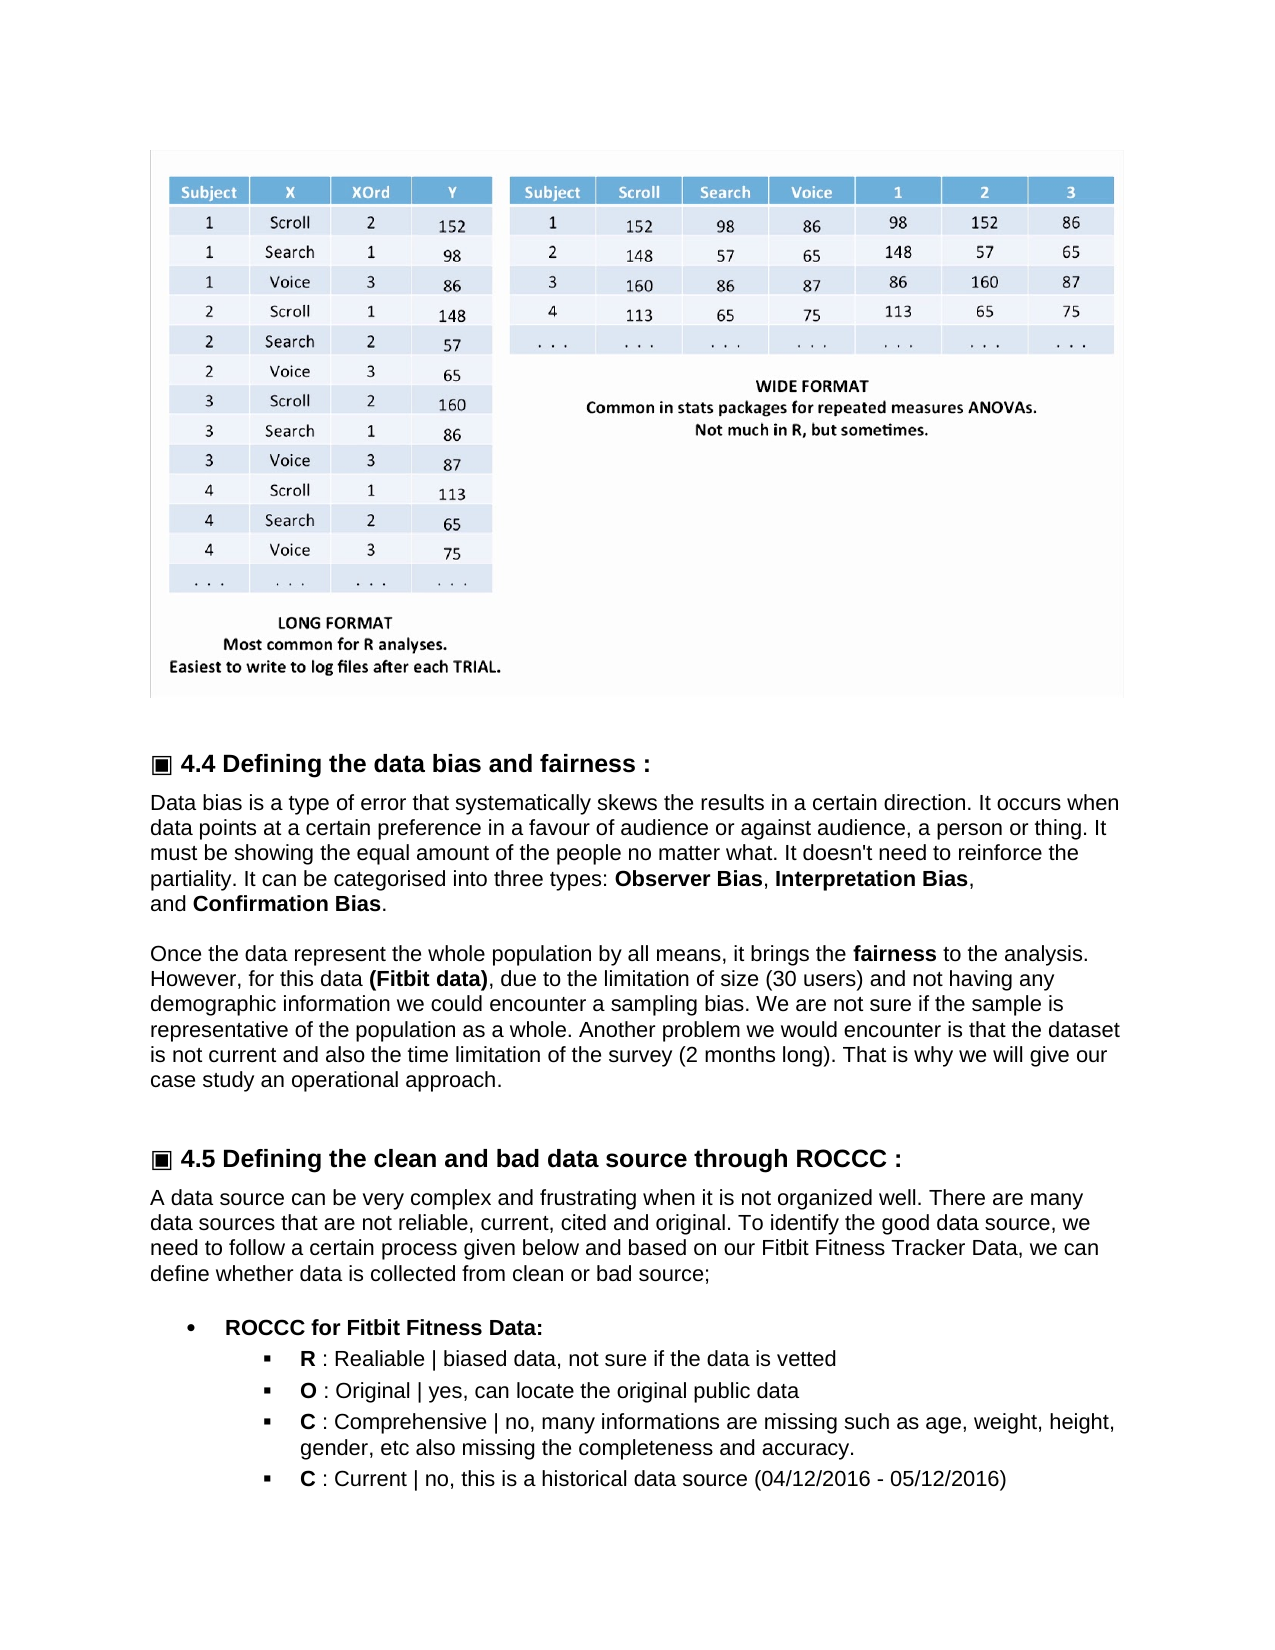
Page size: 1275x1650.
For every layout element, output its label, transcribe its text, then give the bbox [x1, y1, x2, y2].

list ROCCC for Fitbit Fitness Data: [187, 1315, 1125, 1340]
text Once the data represent the whole population by all means, it brings the fairness to the analysis. However, for this data (Fitbit data), due to the limitation of size (30 users) and not having any demographic information we could encounter a sampling bias. We are not sure if the sample is representative of the population as a whole. Another problem we would encounter is that the dataset is not current and also the time limitation of the survey (2 months long). That is why we will give our case study an operational approach. [150, 941, 1125, 1092]
picture [150, 150, 1124, 698]
text A data source can be very complex and frustrating when it is not organized well. There are many data sources that are not reliable, current, cited and original. To identify the good data source, we need to follow a certain process given below and based on our Fitbit Fitness Tracker Data, we can define whether data is collected from clean or bad source; [150, 1185, 1125, 1286]
text Data bias is a type of error that systematically skews the results in a certain direction. It occurs when data points at a certain preference in a favour of audience or against audience, a person or thing. It must be showing the equal amount of the people no matter what. It doesn't need to reinforce the partiality. It can be categorised into three types: Observer Bias, Interpretation Bias, and Confirmation Bias. [150, 790, 1125, 916]
list R : Realiable | biased data, not sure if the data is vetted [262, 1346, 1125, 1371]
text ▣ 4.5 Defining the clean and bad data source through ROCCC : [150, 1142, 1125, 1172]
list O : Original | yes, can locate the original public data [262, 1378, 1125, 1403]
text ▣ 4.4 Defining the data bias and fairness : [150, 747, 1125, 777]
list C : Comprehensive | no, many informations are missing such as age, weight, height, gender, etc also missing the completeness and accuracy. [262, 1409, 1125, 1459]
list C : Current | no, this is a historical data source (04/12/2016 - 05/12/2016) [262, 1466, 1125, 1491]
